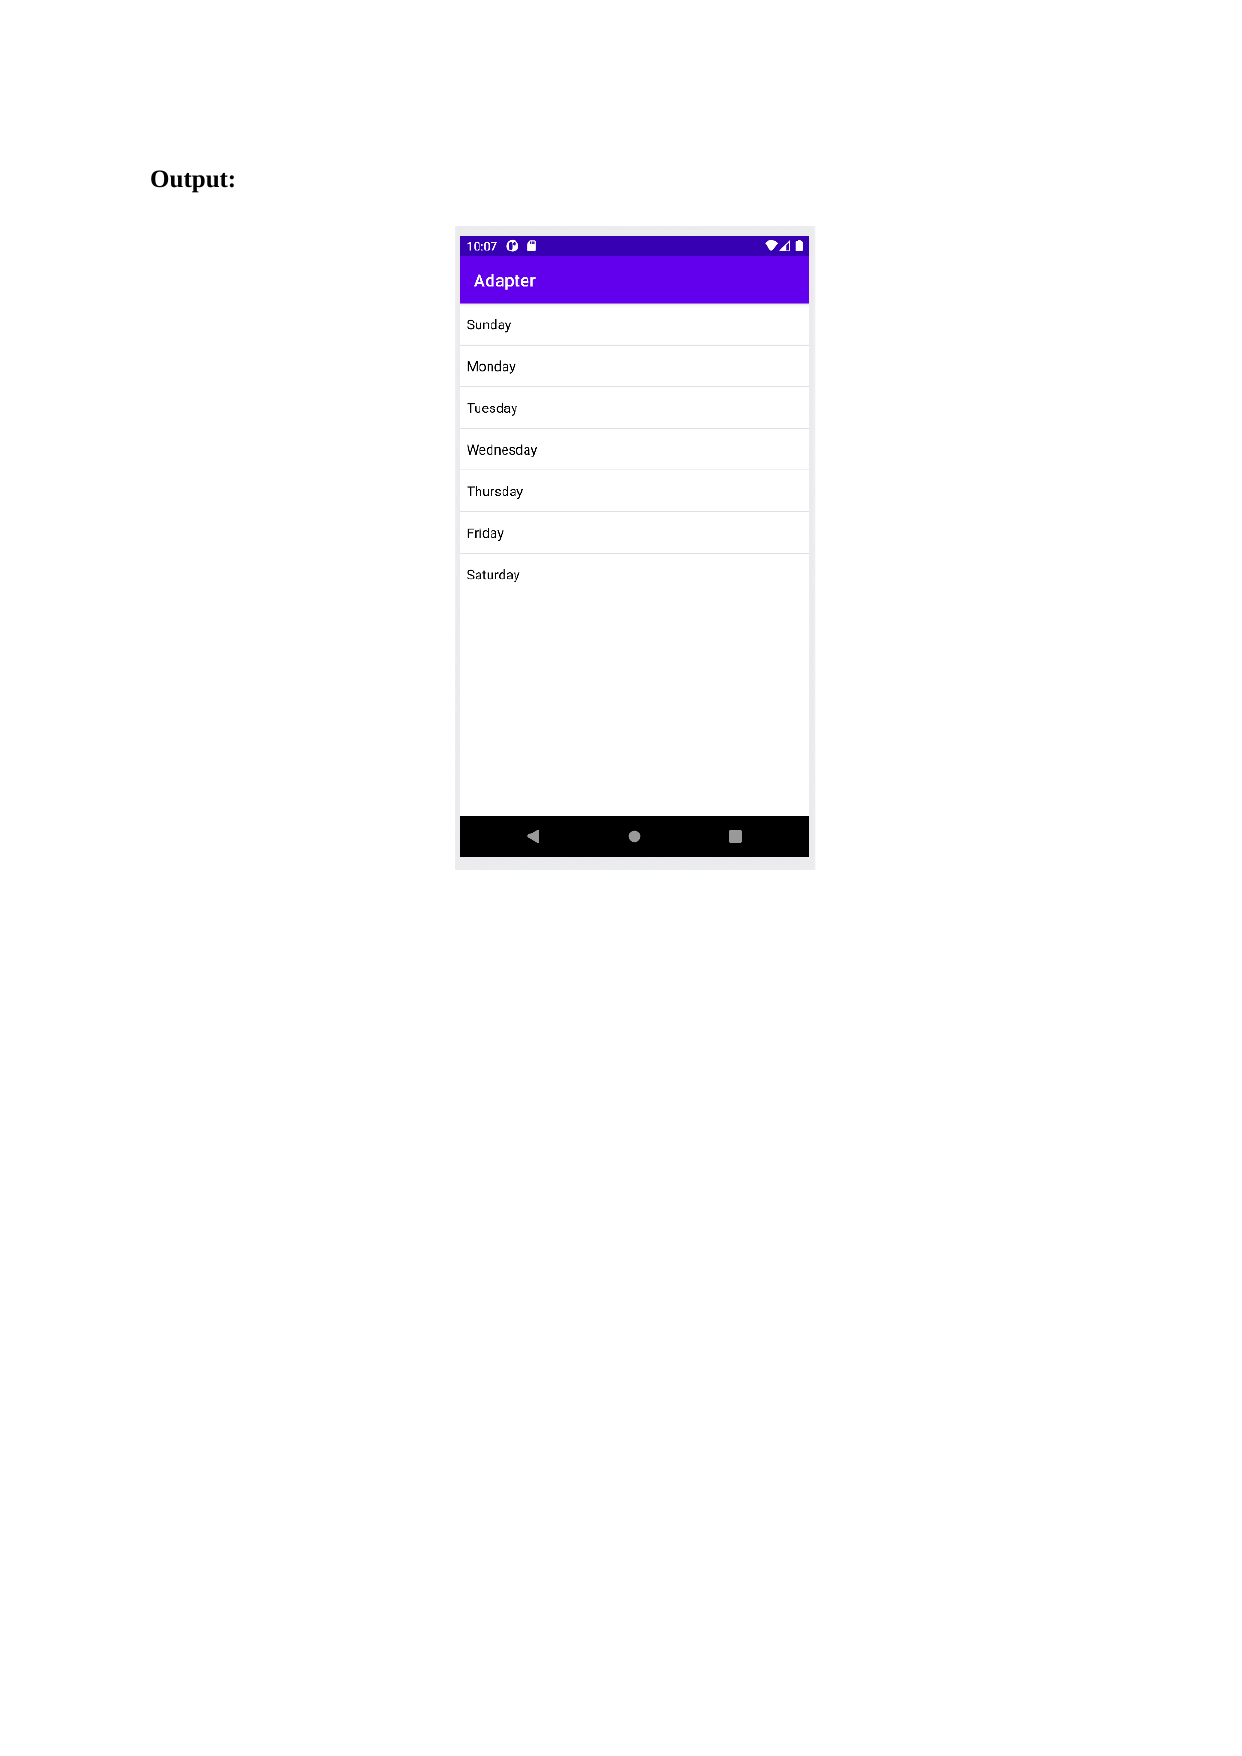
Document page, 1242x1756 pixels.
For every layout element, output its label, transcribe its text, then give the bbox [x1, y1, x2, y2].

subtitle Output: [150, 164, 1121, 193]
picture [455, 226, 816, 870]
